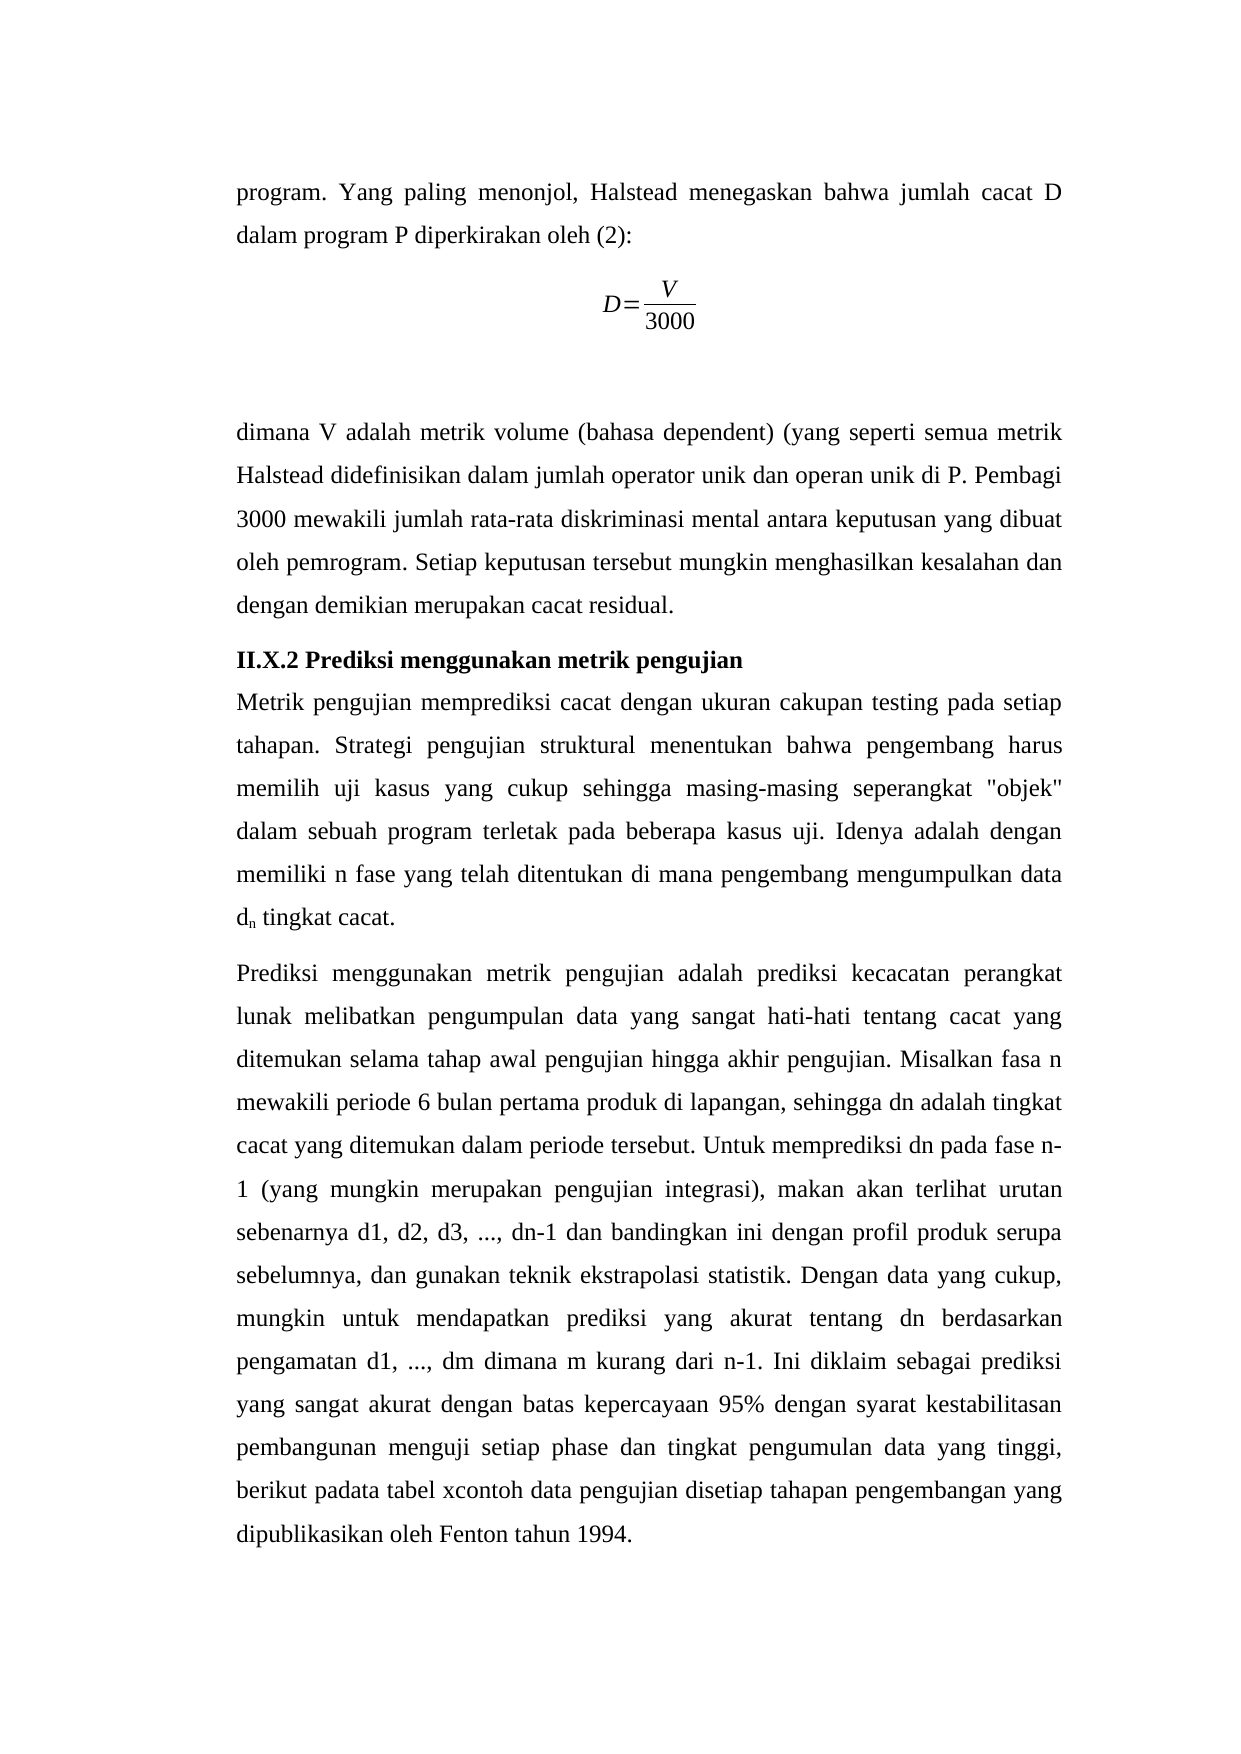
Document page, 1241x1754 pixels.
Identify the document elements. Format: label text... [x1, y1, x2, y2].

subtitle II.X.2 Prediksi menggunakan metrik pengujian [236, 646, 1063, 674]
text Metrik pengujian memprediksi cacat dengan ukuran cakupan testing pada setiap tahapan. Strategi pengujian struktural menentukan bahwa pengembang harus memilih uji kasus yang cukup sehingga masing-masing seperangkat "objek" dalam sebuah program terletak pada beberapa kasus uji. Idenya adalah dengan memiliki n fase yang telah ditentukan di mana pengembang mengumpulkan data dn tingkat cacat. [236, 687, 1063, 931]
text dimana V adalah metrik volume (bahasa dependent) (yang seperti semua metrik Halstead didefinisikan dalam jumlah operator unik dan operan unik di P. Pembagi 3000 mewakili jumlah rata-rata diskriminasi mental antara keputusan yang dibuat oleh pemrogram. Setiap keputusan tersebut mungkin menghasilkan kesalahan dan dengan demikian merupakan cacat residual. [236, 417, 1063, 619]
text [236, 177, 1063, 249]
text Prediksi menggunakan metrik pengujian adalah prediksi kecacatan perangkat lunak melibatkan pengumpulan data yang sangat hati-hati tentang cacat yang ditemukan selama tahap awal pengujian hingga akhir pengujian. Misalkan fasa n mewakili periode 6 bulan pertama produk di lapangan, sehingga dn adalah tingkat cacat yang ditemukan dalam periode tersebut. Untuk memprediksi dn pada fase n-1 (yang mungkin merupakan pengujian integrasi), makan akan terlihat urutan sebenarnya d1, d2, d3, ..., dn-1 dan bandingkan ini dengan profil produk serupa sebelumnya, dan gunakan teknik ekstrapolasi statistik. Dengan data yang cukup, mungkin untuk mendapatkan prediksi yang akurat tentang dn berdasarkan pengamatan d1, ..., dm dimana m kurang dari n-1. Ini diklaim sebagai prediksi yang sangat akurat dengan batas kepercayaan 95% dengan syarat kestabilitasan pembangunan menguji setiap phase dan tingkat pengumulan data yang tinggi, berikut padata tabel xcontoh data pengujian disetiap tahapan pengembangan yang dipublikasikan oleh Fenton tahun 1994. [236, 958, 1063, 1547]
